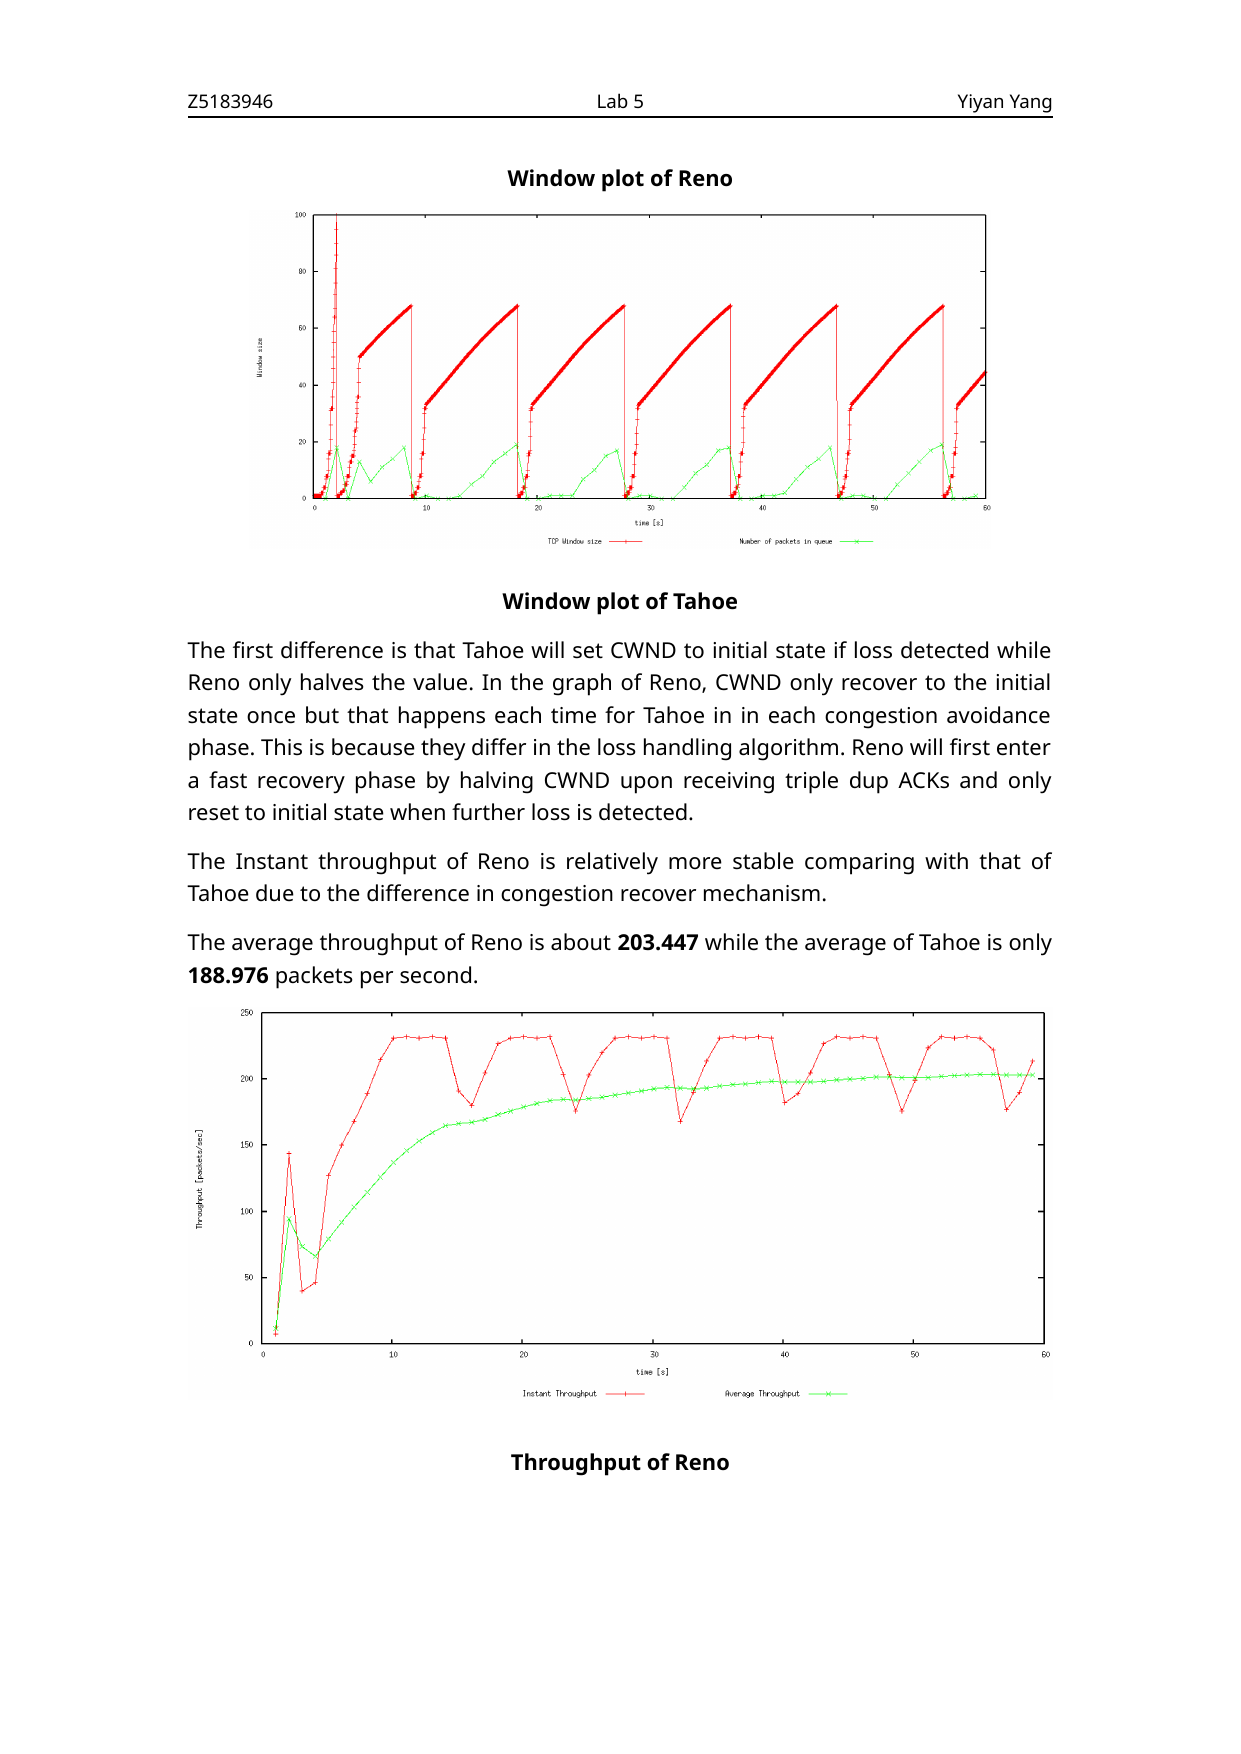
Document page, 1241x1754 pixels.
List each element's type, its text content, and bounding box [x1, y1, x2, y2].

text Throughput of Reno [187, 1446, 1053, 1478]
text The average throughput of Reno is about 203.447 while the average of Tahoe is only 188.976 packets per second. [187, 926, 1053, 991]
text Window plot of Tahoe [187, 584, 1053, 617]
text Window plot of Reno [187, 162, 1053, 194]
text The first difference is that Tahoe will set CWND to initial state if loss detected while Reno only halves the value. In the graph of Reno, CWND only recover to the initial state once but that happens each time for Tahoe in in each congestion avoidance phase. This is because they differ in the loss handling algorithm. Reno will first enter a fast recovery phase by halving CWND upon receiving triple dup ACKs and only reset to initial state when further loss is detected. [187, 633, 1053, 828]
picture [248, 210, 992, 549]
picture [187, 1007, 1053, 1400]
text The Instant throughput of Reno is relatively more stable comparing with that of Tahoe due to the difference in congestion recover mechanism. [187, 844, 1053, 909]
